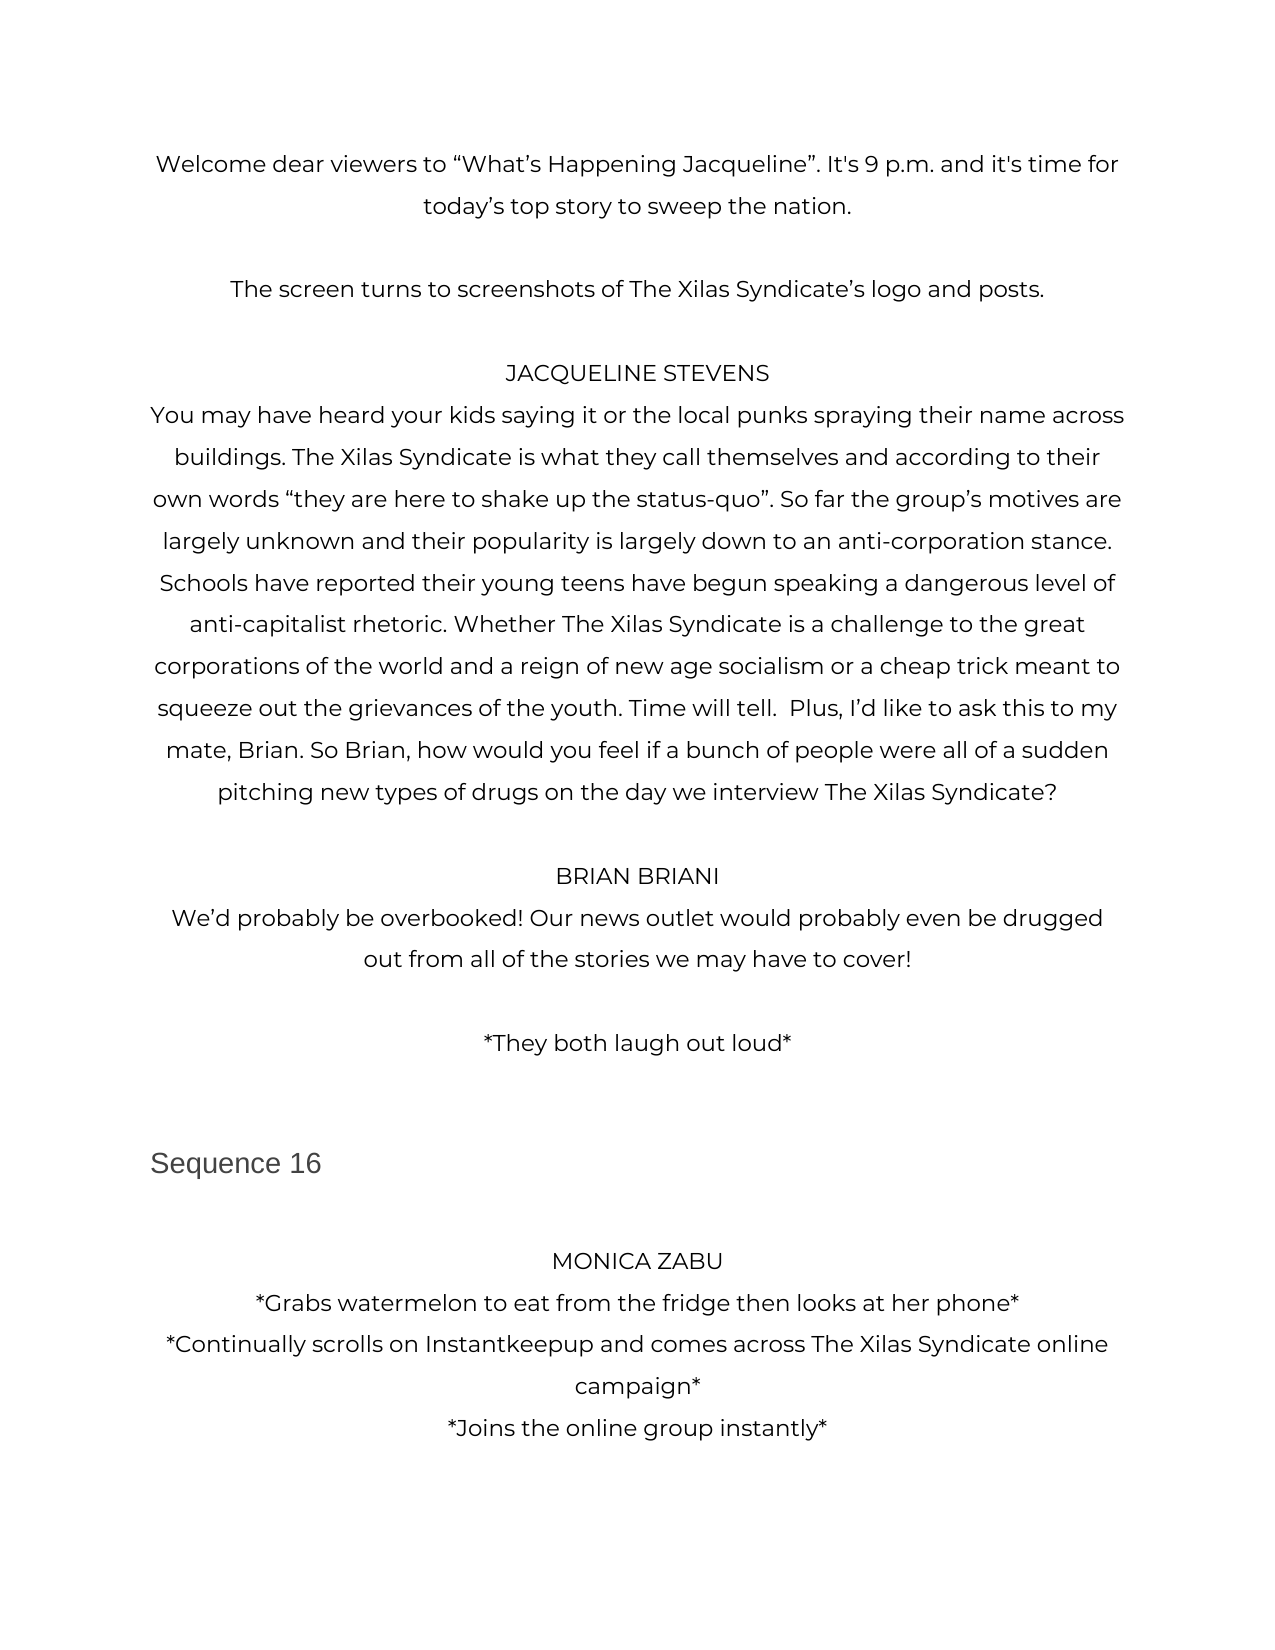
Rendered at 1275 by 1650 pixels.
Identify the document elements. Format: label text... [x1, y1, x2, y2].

text *They both laugh out loud* [150, 1029, 1125, 1057]
text You may have heard your kids saying it or the local punks spraying their name across buildings. The Xilas Syndicate is what they call themselves and according to their own words “they are here to shake up the status-quo”. So far the group’s motives are largely unknown and their popularity is largely down to an anti-corporation stance. Schools have reported their young teens have begun speaking a dangerous level of anti-capitalist rhetoric. Whether The Xilas Syndicate is a challenge to the great corporations of the world and a reign of new age socialism or a cheap trick meant to squeeze out the grievances of the youth. Time will tell. Plus, I’d like to ask this to my mate, Brian. So Brian, how would you feel if a bunch of people were all of a sudden pitching new types of drugs on the day we interview The Xilas Syndicate? [150, 401, 1125, 806]
text *Joins the online group instantly* [150, 1414, 1125, 1442]
text BRIAN BRIANI [150, 862, 1125, 890]
subtitle Sequence 16 [150, 1146, 1125, 1180]
text The screen turns to screenshots of The Xilas Syndicate’s logo and posts. [150, 276, 1125, 303]
text *Grabs watermelon to eat from the fridge then looks at her phone* [150, 1289, 1125, 1317]
text *Continually scrolls on Instantkeepup and comes across The Xilas Syndicate online campaign* [150, 1331, 1125, 1401]
text MONICA ZABU [150, 1247, 1125, 1275]
text Welcome dear viewers to “What’s Happening Jacqueline”. It's 9 p.m. and it's time for today’s top story to sweep the nation. [150, 150, 1125, 220]
text We’d probably be overbooked! Our news outlet would probably even be drugged out from all of the stories we may have to cover! [150, 904, 1125, 973]
text JACQUELINE STEVENS [150, 359, 1125, 387]
